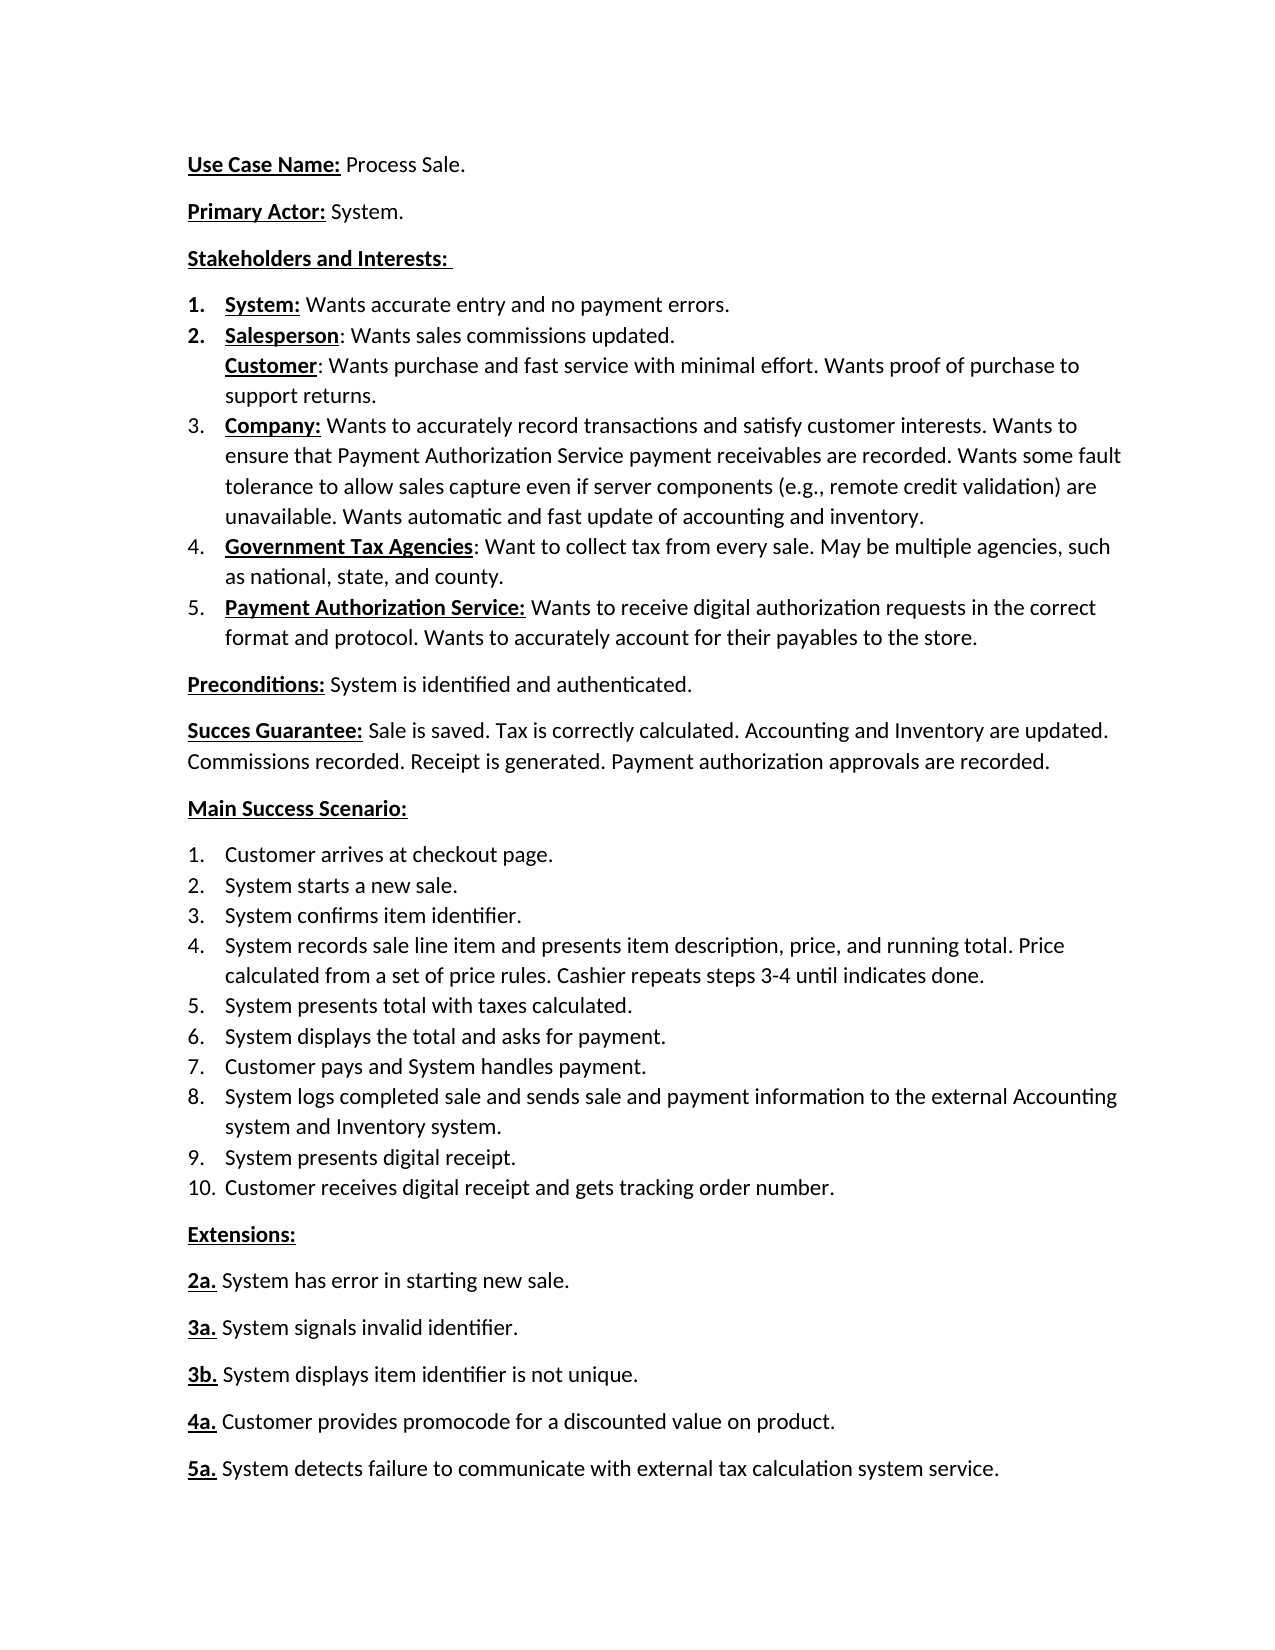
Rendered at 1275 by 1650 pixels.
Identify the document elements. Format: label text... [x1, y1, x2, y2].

list Customer arrives at checkout page. [187, 841, 1125, 869]
list Payment Authorization Service: Wants to receive digital authorization requests in the correct format and protocol. Wants to accurately account for their payables to the store. [187, 593, 1125, 651]
text Preconditions: System is identified and authenticated. [187, 670, 1125, 698]
list System logs completed sale and sends sale and payment information to the external Accounting system and Inventory system. [187, 1082, 1125, 1141]
text 5a. System detects failure to communicate with external tax calculation system service. [187, 1454, 1125, 1482]
text 3b. System displays item identifier is not unique. [187, 1360, 1125, 1388]
list System starts a new sale. [187, 871, 1125, 899]
list System presents digital receipt. [187, 1143, 1125, 1171]
list Company: Wants to accurately record transactions and satisfy customer interests. Wants to ensure that Payment Authorization Service payment receivables are recorded. Wants some fault tolerance to allow sales capture even if server components (e.g., remote credit validation) are unavailable. Wants automatic and fast update of accounting and inventory. [187, 411, 1125, 530]
list Salesperson: Wants sales commissions updated. [187, 321, 1125, 349]
list System records sale line item and presents item description, price, and running total. Price calculated from a set of price rules. Cashier repeats steps 3-4 until indicates done. [187, 931, 1125, 989]
list System displays the total and asks for payment. [187, 1022, 1125, 1050]
list System presents total with taxes calculated. [187, 992, 1125, 1020]
list System confirms item identifier. [187, 901, 1125, 929]
text 2a. System has error in starting new sale. [187, 1267, 1125, 1295]
text Stakeholders and Interests: [187, 244, 1125, 272]
list Government Tax Agencies: Want to collect tax from every sale. May be multiple agencies, such as national, state, and county. [187, 532, 1125, 591]
list Customer pays and System handles payment. [187, 1052, 1125, 1080]
text Use Case Name: Process Sale. [187, 150, 1125, 178]
text Succes Guarantee: Sale is saved. Tax is correctly calculated. Accounting and Inventory are updated. Commissions recorded. Receipt is generated. Payment authorization approvals are recorded. [187, 717, 1125, 775]
list Customer: Wants purchase and fast service with minimal effort. Wants proof of purchase to support returns. [225, 351, 1125, 409]
text Extensions: [187, 1220, 1125, 1248]
text Main Success Scenario: [187, 794, 1125, 822]
text 3a. System signals invalid identifier. [187, 1313, 1125, 1342]
text 4a. Customer provides promocode for a discounted value on product. [187, 1407, 1125, 1435]
list System: Wants accurate entry and no payment errors. [187, 291, 1125, 319]
text Primary Actor: System. [187, 197, 1125, 225]
list Customer receives digital receipt and gets tracking order number. [187, 1173, 1125, 1201]
